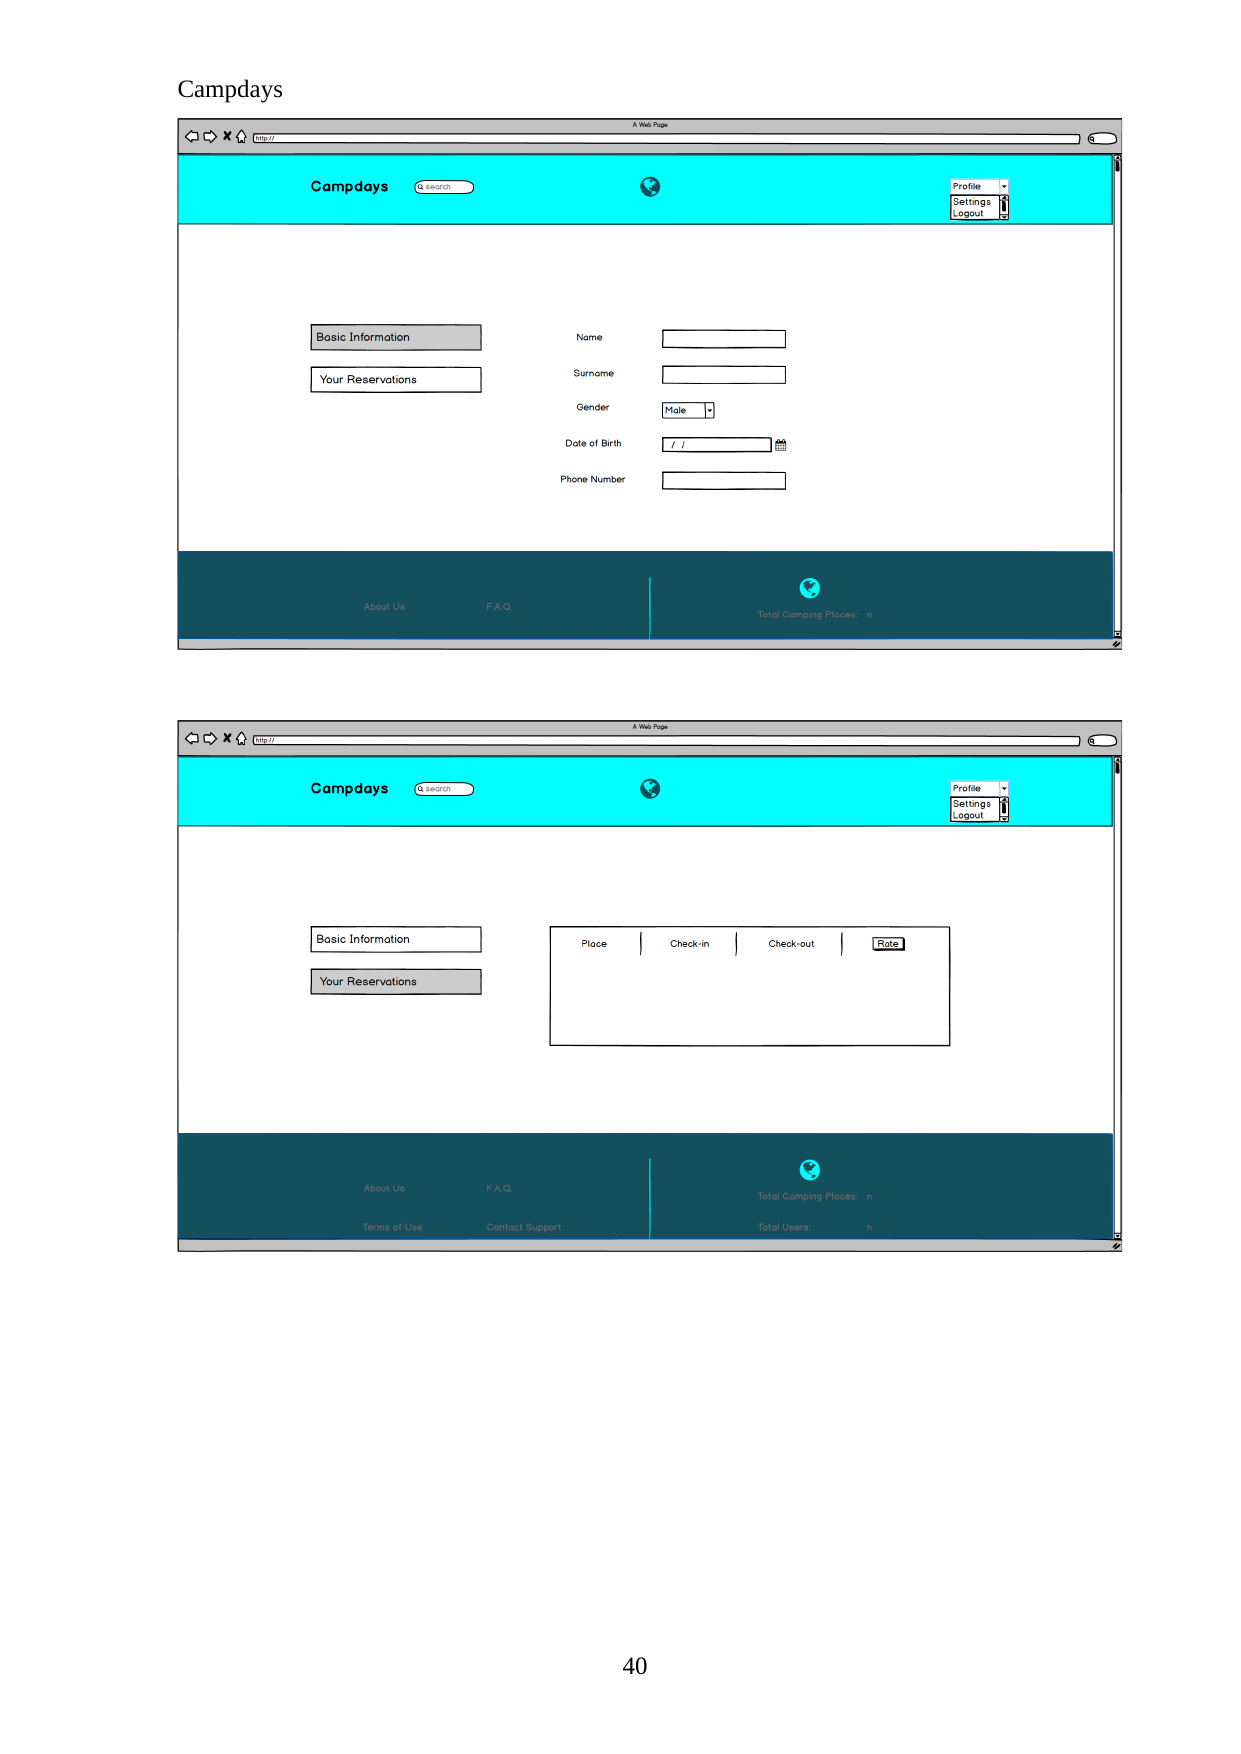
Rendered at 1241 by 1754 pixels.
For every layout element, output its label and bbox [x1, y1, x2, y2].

picture [177, 720, 1123, 1252]
picture [177, 118, 1123, 650]
